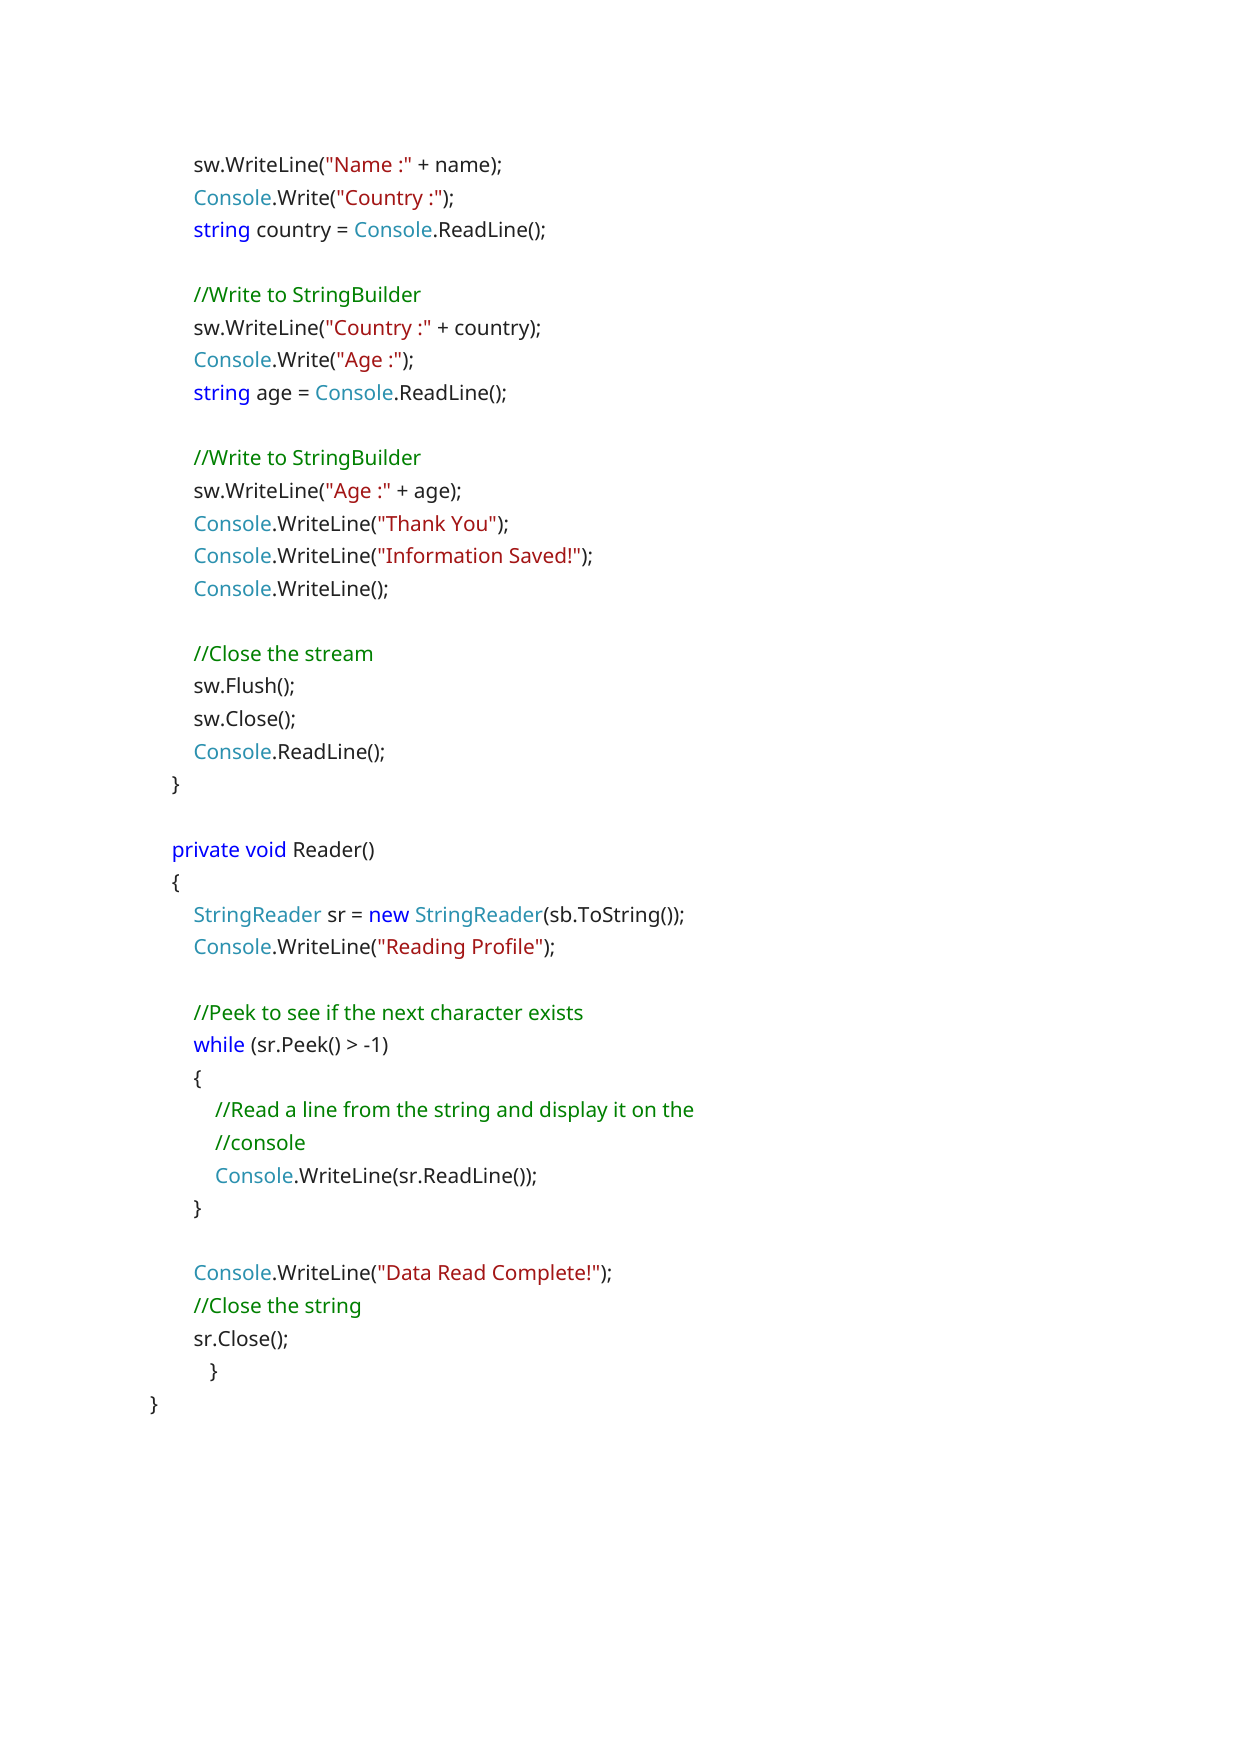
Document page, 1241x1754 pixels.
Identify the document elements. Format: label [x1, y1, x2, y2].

text [150, 150, 1090, 1450]
